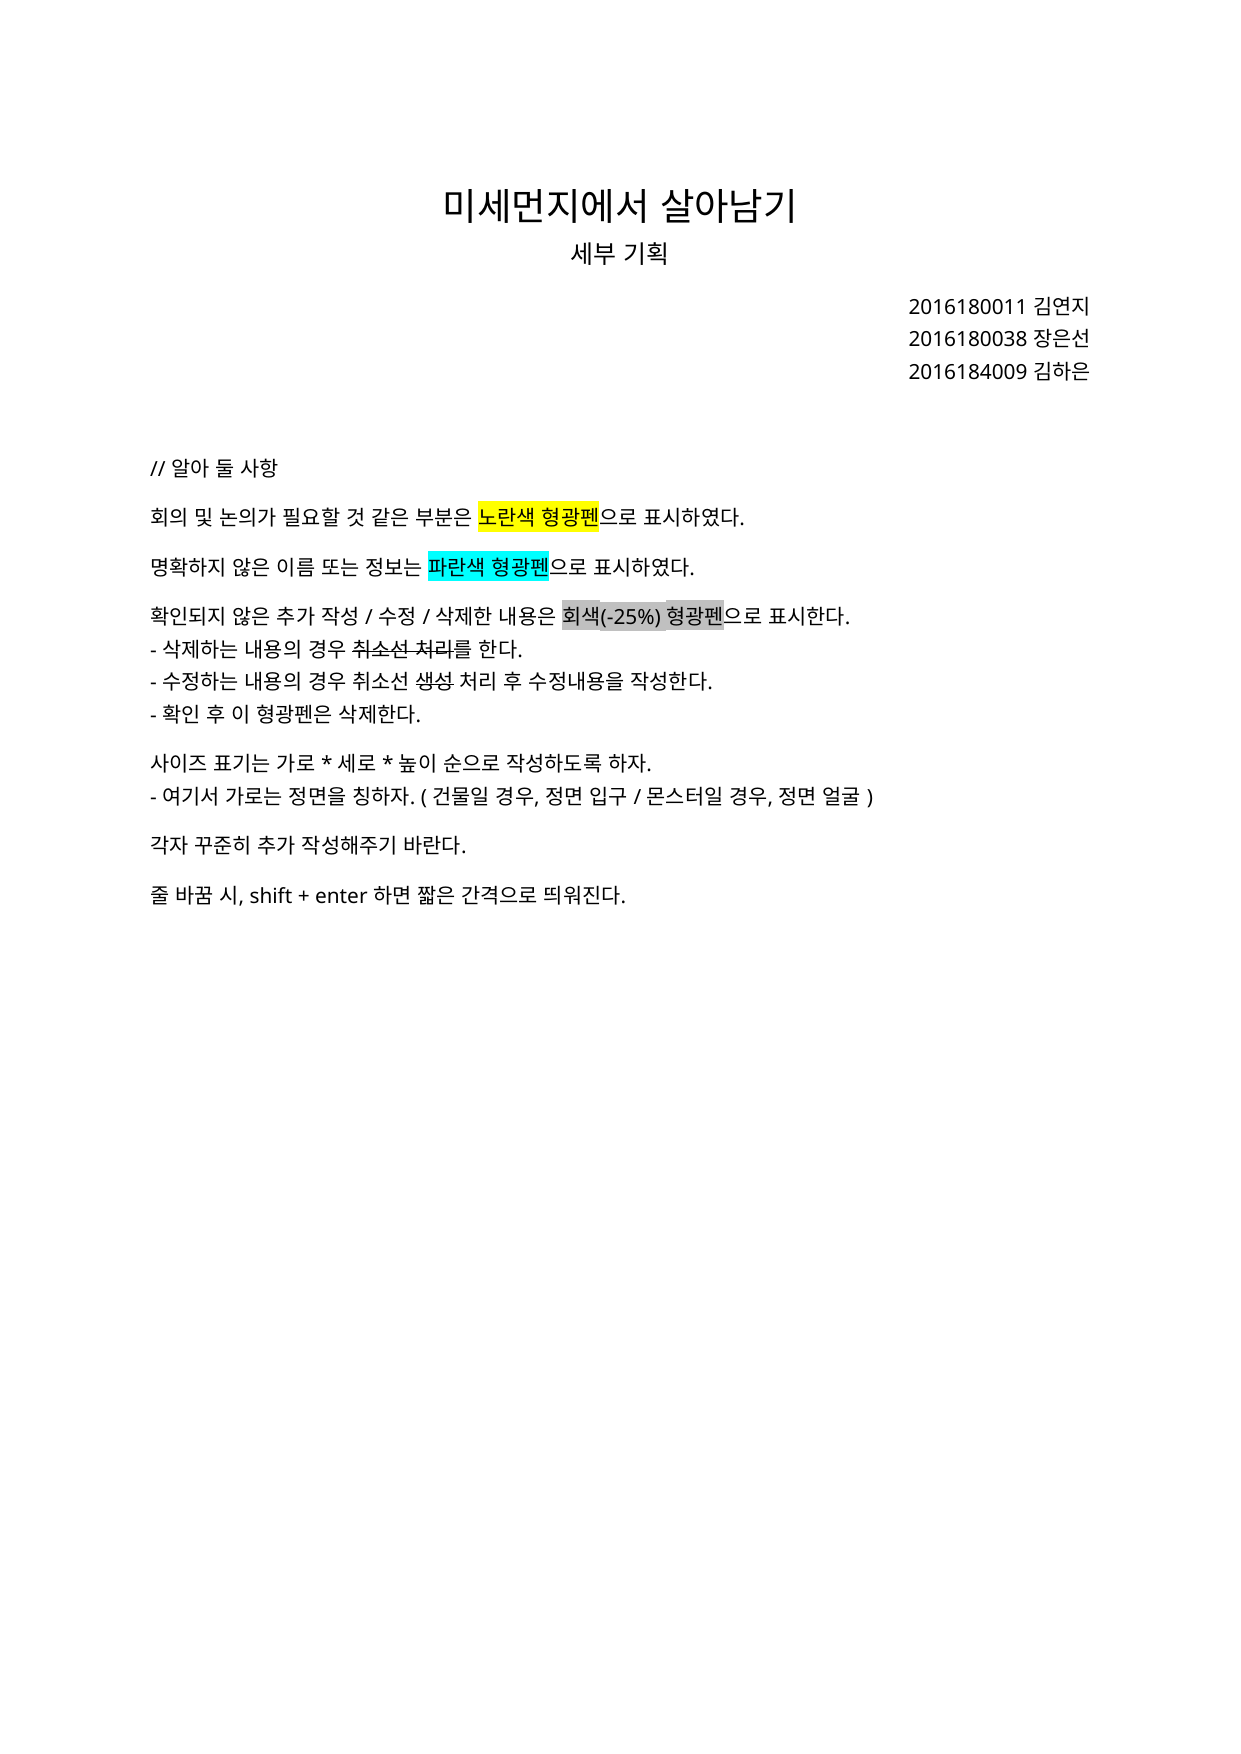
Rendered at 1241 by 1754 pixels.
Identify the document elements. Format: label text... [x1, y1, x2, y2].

text 사이즈 표기는 가로 * 세로 * 높이 순으로 작성하도록 하자. - 여기서 가로는 정면을 칭하자. ( 건물일 경우, 정면 입구 / 몬스터일 경우, 정면 얼굴 ) [150, 748, 1090, 811]
text 줄 바꿈 시, shift + enter 하면 짧은 간격으로 띄워진다. [150, 879, 1090, 909]
text 각자 꾸준히 추가 작성해주기 바란다. [150, 830, 1090, 860]
text 명확하지 않은 이름 또는 정보는 파란색 형광펜으로 표시하였다. [549, 551, 1090, 581]
text 2016180011 김연지 2016180038 장은선 2016184009 김하은 [150, 290, 1090, 386]
text 회의 및 논의가 필요할 것 같은 부분은 노란색 형광펜으로 표시하였다. [150, 501, 478, 532]
text // 알아 둘 사항 [150, 452, 1090, 482]
text 확인되지 않은 추가 작성 / 수정 / 삭제한 내용은 회색(-25%) 형광펜으로 표시한다. - 삭제하는 내용의 경우 취소선 처리를 한다. - 수정하는 내용의 경우 취소선 생성 처리 후 수정내용을 작성한다. - 확인 후 이 형광펜은 삭제한다. [150, 600, 1090, 729]
text 회의 및 논의가 필요할 것 같은 부분은 노란색 형광펜으로 표시하였다. [599, 501, 1090, 532]
text 미세먼지에서 살아남기 세부 기획 [150, 177, 1090, 271]
text 명확하지 않은 이름 또는 정보는 파란색 형광펜으로 표시하였다. [150, 551, 428, 581]
